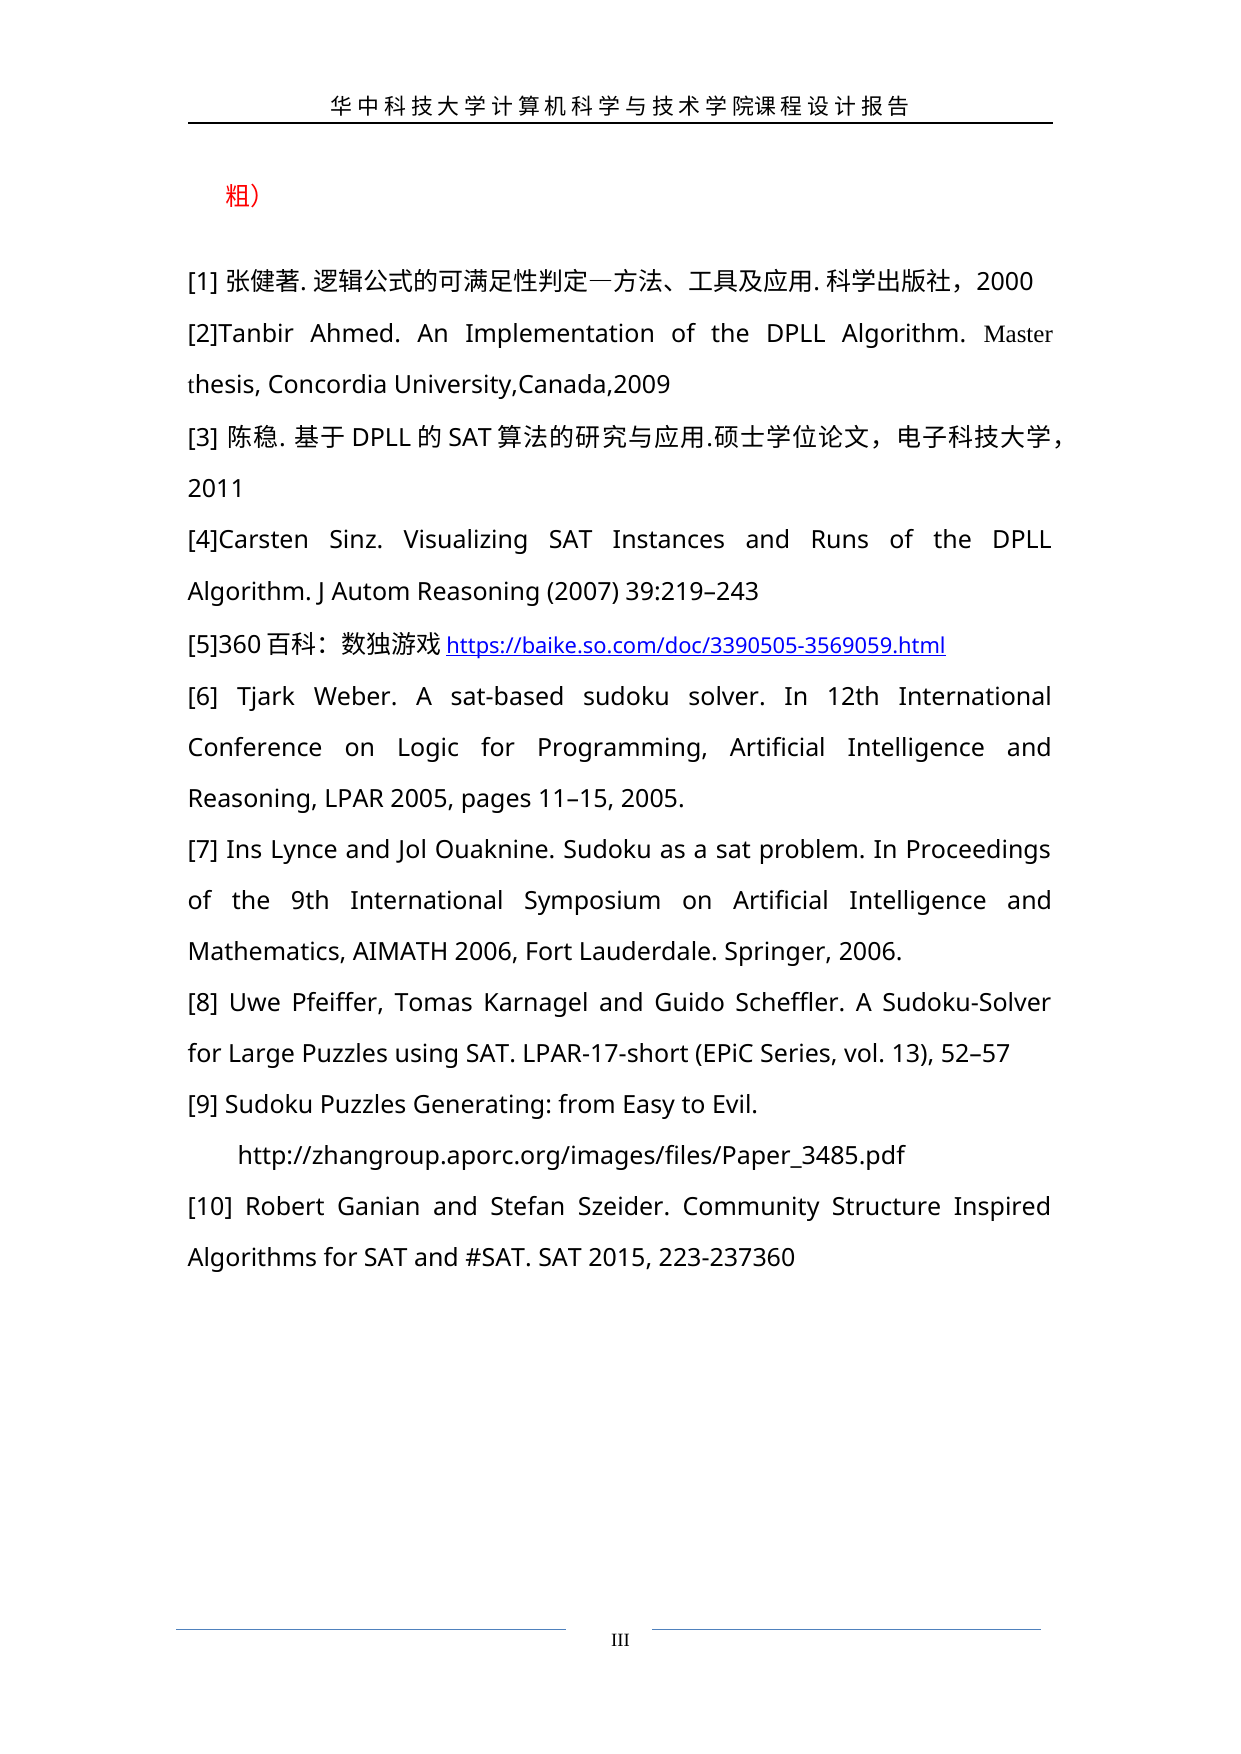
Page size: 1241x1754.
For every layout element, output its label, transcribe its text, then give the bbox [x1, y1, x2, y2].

text http://zhangroup.aporc.org/images/files/Paper_3485.pdf [187, 1138, 1053, 1172]
text [1] 张健著. 逻辑公式的可满足性判定—方法、工具及应用. 科学出版社，2000 [187, 261, 1053, 298]
text [6] Tjark Weber. A sat-based sudoku solver. In 12th International Conference on Logic for Programming, Artificial Intelligence and Reasoning, LPAR 2005, pages 11–15, 2005. [187, 678, 1053, 815]
text [9] Sudoku Puzzles Generating: from Easy to Evil. [187, 1087, 1053, 1121]
text [4]Carsten Sinz. Visualizing SAT Instances and Runs of the DPLL Algorithm. J Autom Reasoning (2007) 39:219–243 [187, 522, 1053, 607]
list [187, 162, 1053, 227]
text [10] Robert Ganian and Stefan Szeider. Community Structure Inspired Algorithms for SAT and #SAT. SAT 2015, 223-237360 [187, 1189, 1053, 1274]
text [8] Uwe Pfeiffer, Tomas Karnagel and Guido Scheffler. A Sudoku-Solver for Large Puzzles using SAT. LPAR-17-short (EPiC Series, vol. 13), 52–57 [187, 985, 1053, 1070]
text [7] Ins Lynce and Jol Ouaknine. Sudoku as a sat problem. In Proceedings of the 9th International Symposium on Artificial Intelligence and Mathematics, AIMATH 2006, Fort Lauderdale. Springer, 2006. [187, 832, 1053, 968]
text [5]360百科：数独游戏https://baike.so.com/doc/3390505-3569059.html [187, 624, 1053, 660]
text [3] 陈稳. 基于DPLL的SAT算法的研究与应用.硕士学位论文，电子科技大学，2011 [187, 418, 1053, 505]
text [2]Tanbir Ahmed. An Implementation of the DPLL Algorithm. Master thesis, Concordia University,Canada,2009 [187, 316, 1053, 401]
